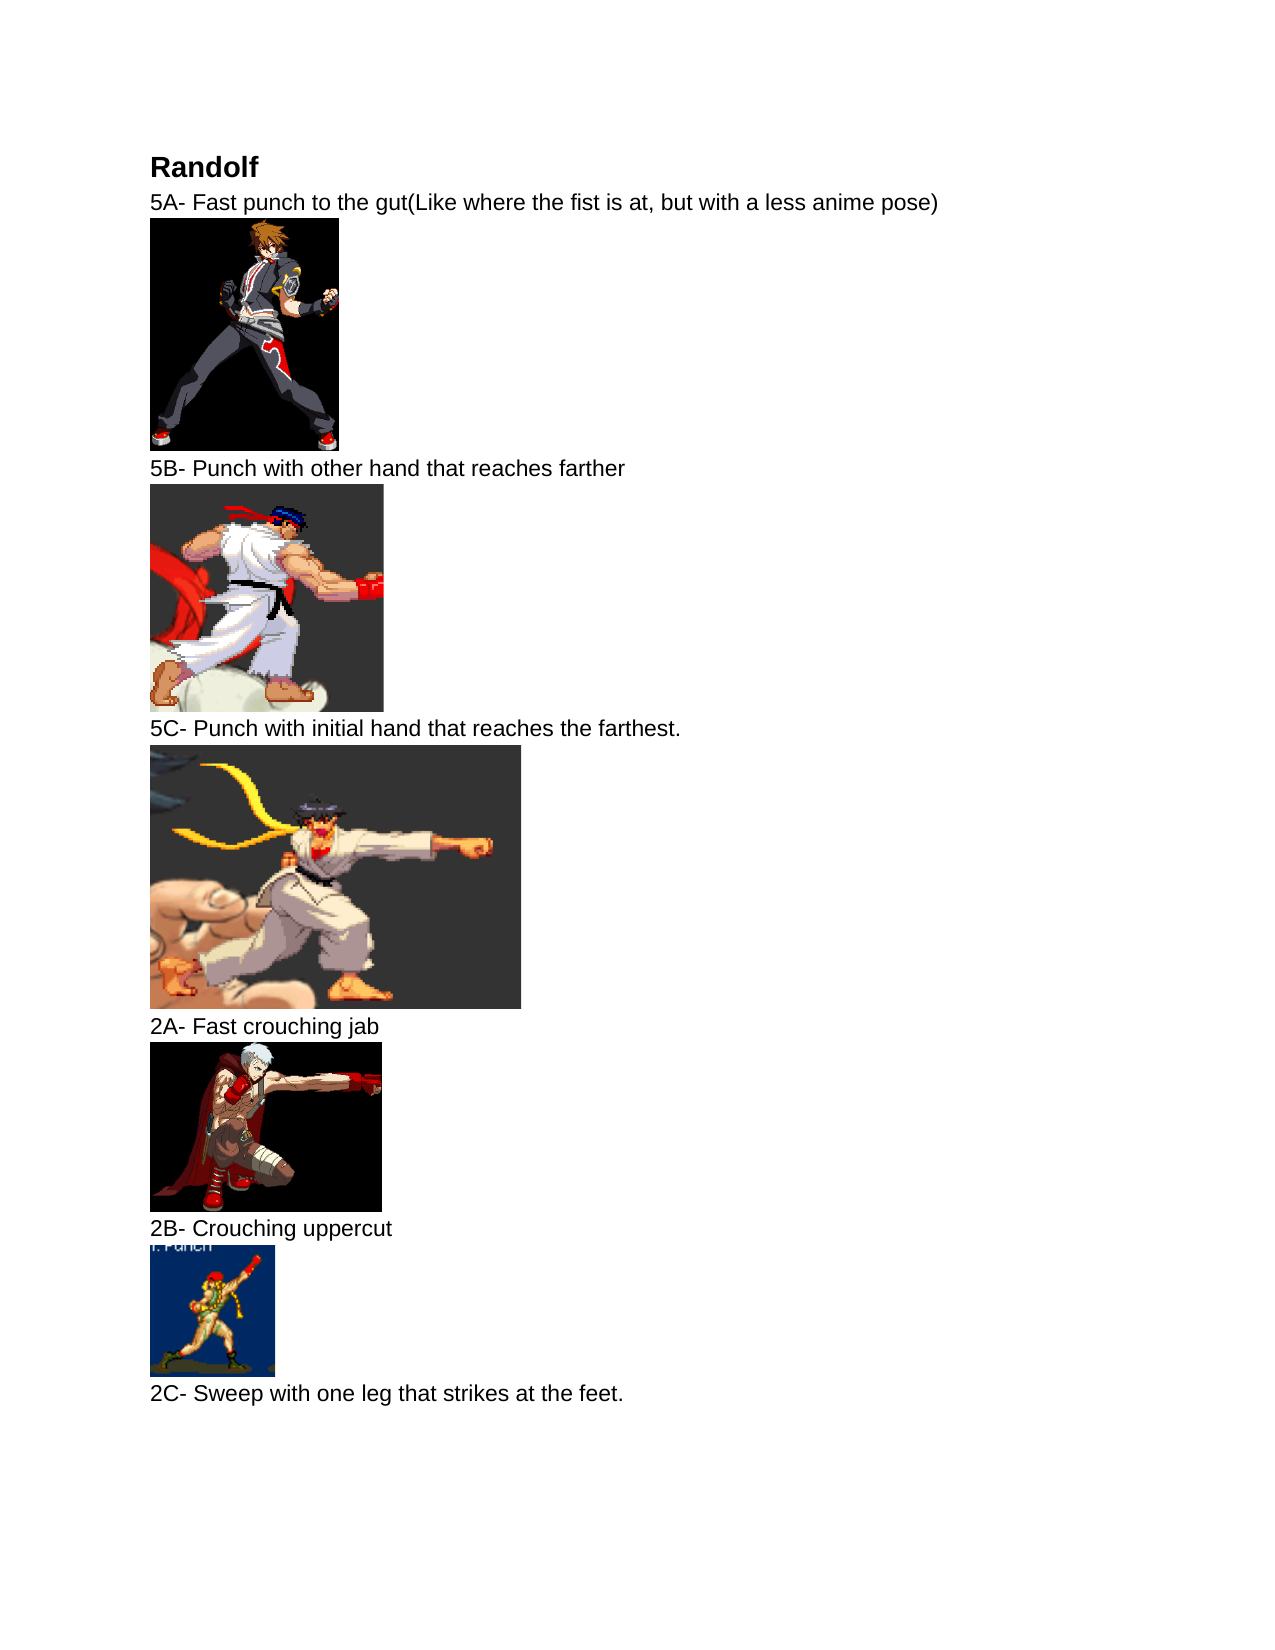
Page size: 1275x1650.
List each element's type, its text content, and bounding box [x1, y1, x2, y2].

picture [150, 484, 384, 712]
text 5A- Fast punch to the gut(Like where the fist is at, but with a less anime pose) [150, 188, 1125, 215]
picture [150, 1245, 275, 1377]
text Randolf [150, 150, 1125, 183]
picture [150, 745, 522, 1009]
text 5C- Punch with initial hand that reaches the farthest. [150, 715, 1125, 742]
text 2B- Crouching uppercut [150, 1215, 1125, 1241]
picture [150, 1042, 382, 1212]
text 2C- Sweep with one leg that strikes at the feet. [150, 1380, 1125, 1407]
picture [150, 218, 339, 451]
text 5B- Punch with other hand that reaches farther [150, 454, 1125, 481]
text 2A- Fast crouching jab [150, 1013, 1125, 1039]
